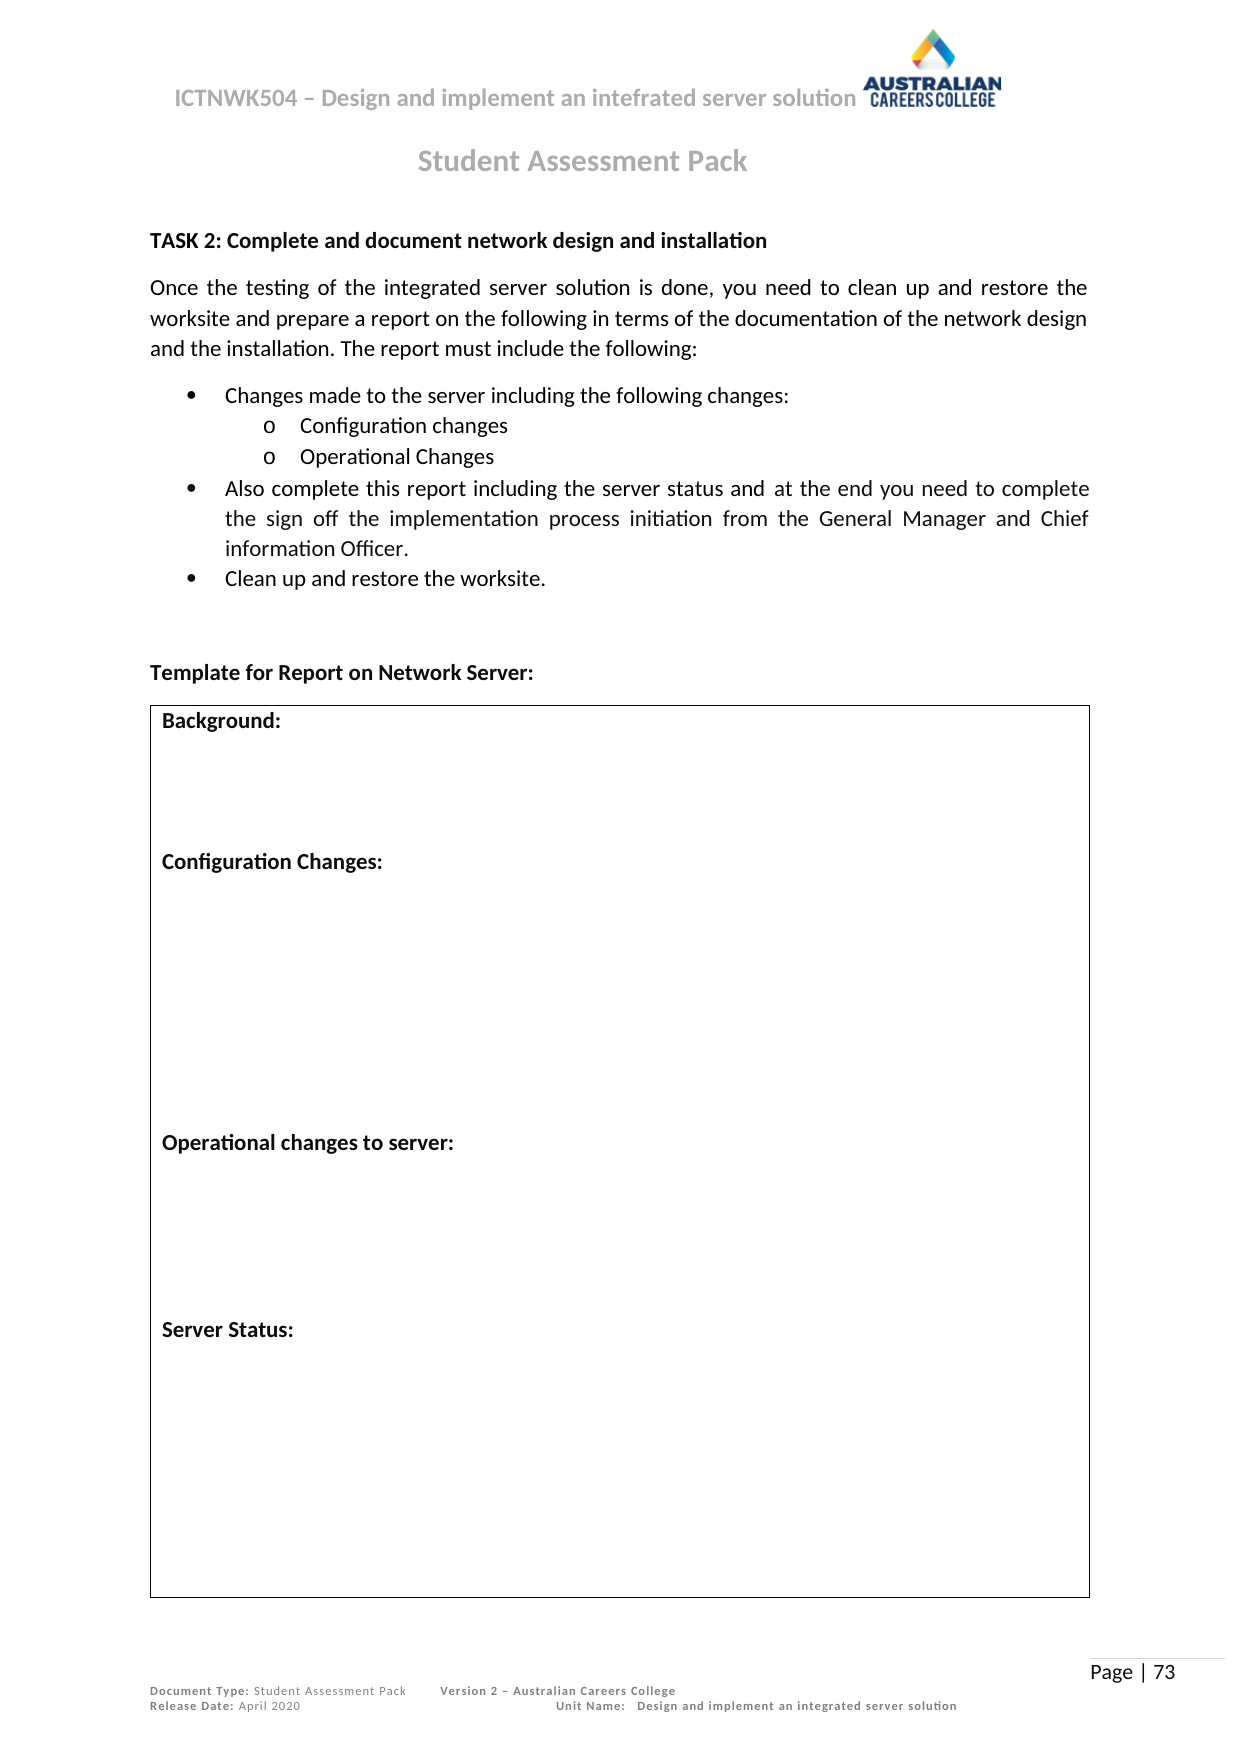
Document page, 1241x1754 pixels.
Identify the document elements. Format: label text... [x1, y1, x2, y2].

list Also complete this report including the server status and at the end you need to complete the sign off the implementation process initiation from the General Manager and Chief information Officer. [187, 474, 1090, 562]
list Changes made to the server including the following changes: [187, 381, 1090, 409]
text TASK 2: Complete and document network design and installation [150, 227, 1090, 254]
list Clean up and restore the worksite. [187, 564, 1090, 592]
table_header Background: Configuration Changes: Operational changes to server: Server Status: [151, 706, 1089, 1597]
picture [863, 29, 1002, 107]
list Configuration changes [262, 411, 1090, 440]
text Once the testing of the integrated server solution is done, you need to clean up and restore the worksite and prepare a report on the following in terms of the documentation of the network design and the installation. The report must include the following: [150, 273, 1090, 362]
list Operational Changes [262, 442, 1090, 472]
text Template for Report on Network Server: [150, 658, 1090, 686]
